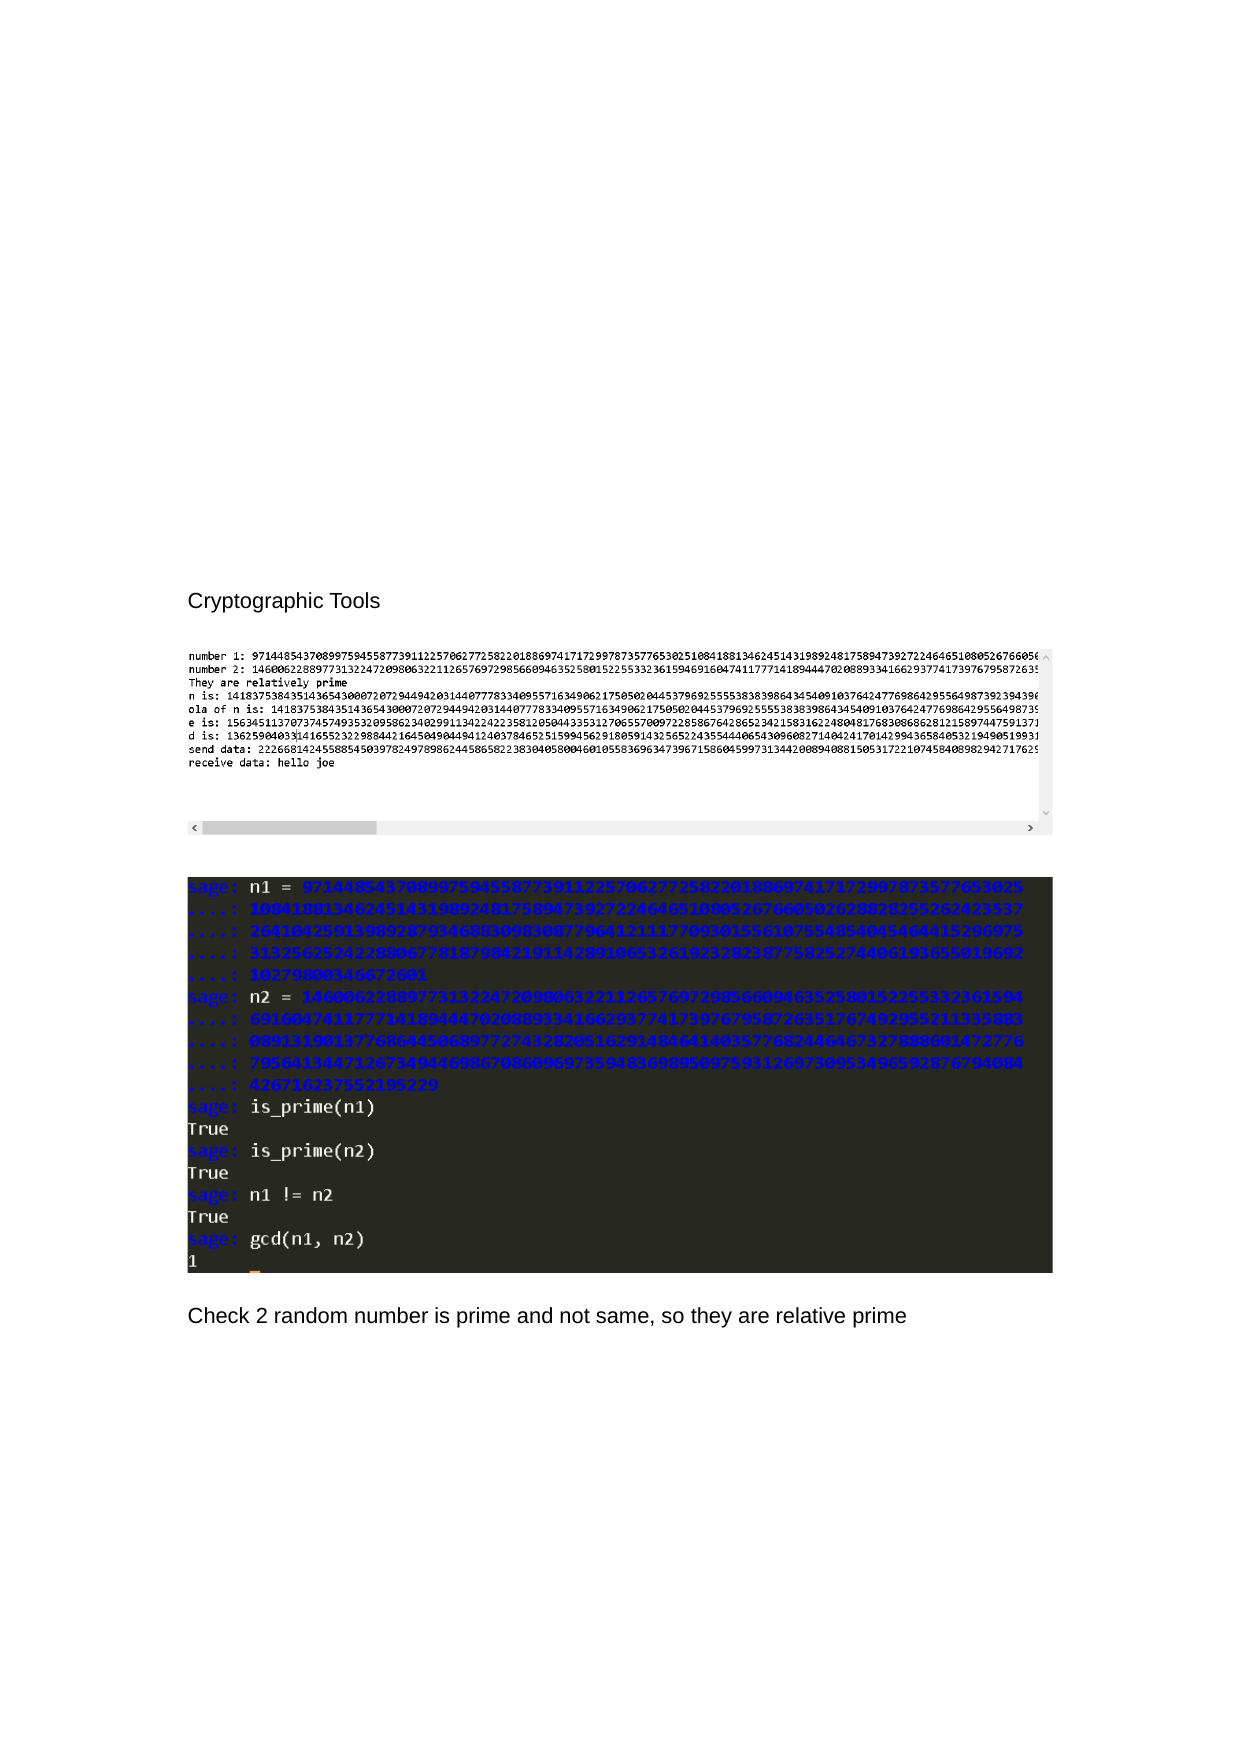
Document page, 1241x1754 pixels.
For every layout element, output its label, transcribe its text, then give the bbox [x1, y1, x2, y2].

picture [187, 649, 1053, 835]
picture [187, 877, 1053, 1273]
text Cryptographic Tools [187, 584, 1053, 617]
text Check 2 random number is prime and not same, so they are relative prime [187, 1299, 1053, 1332]
